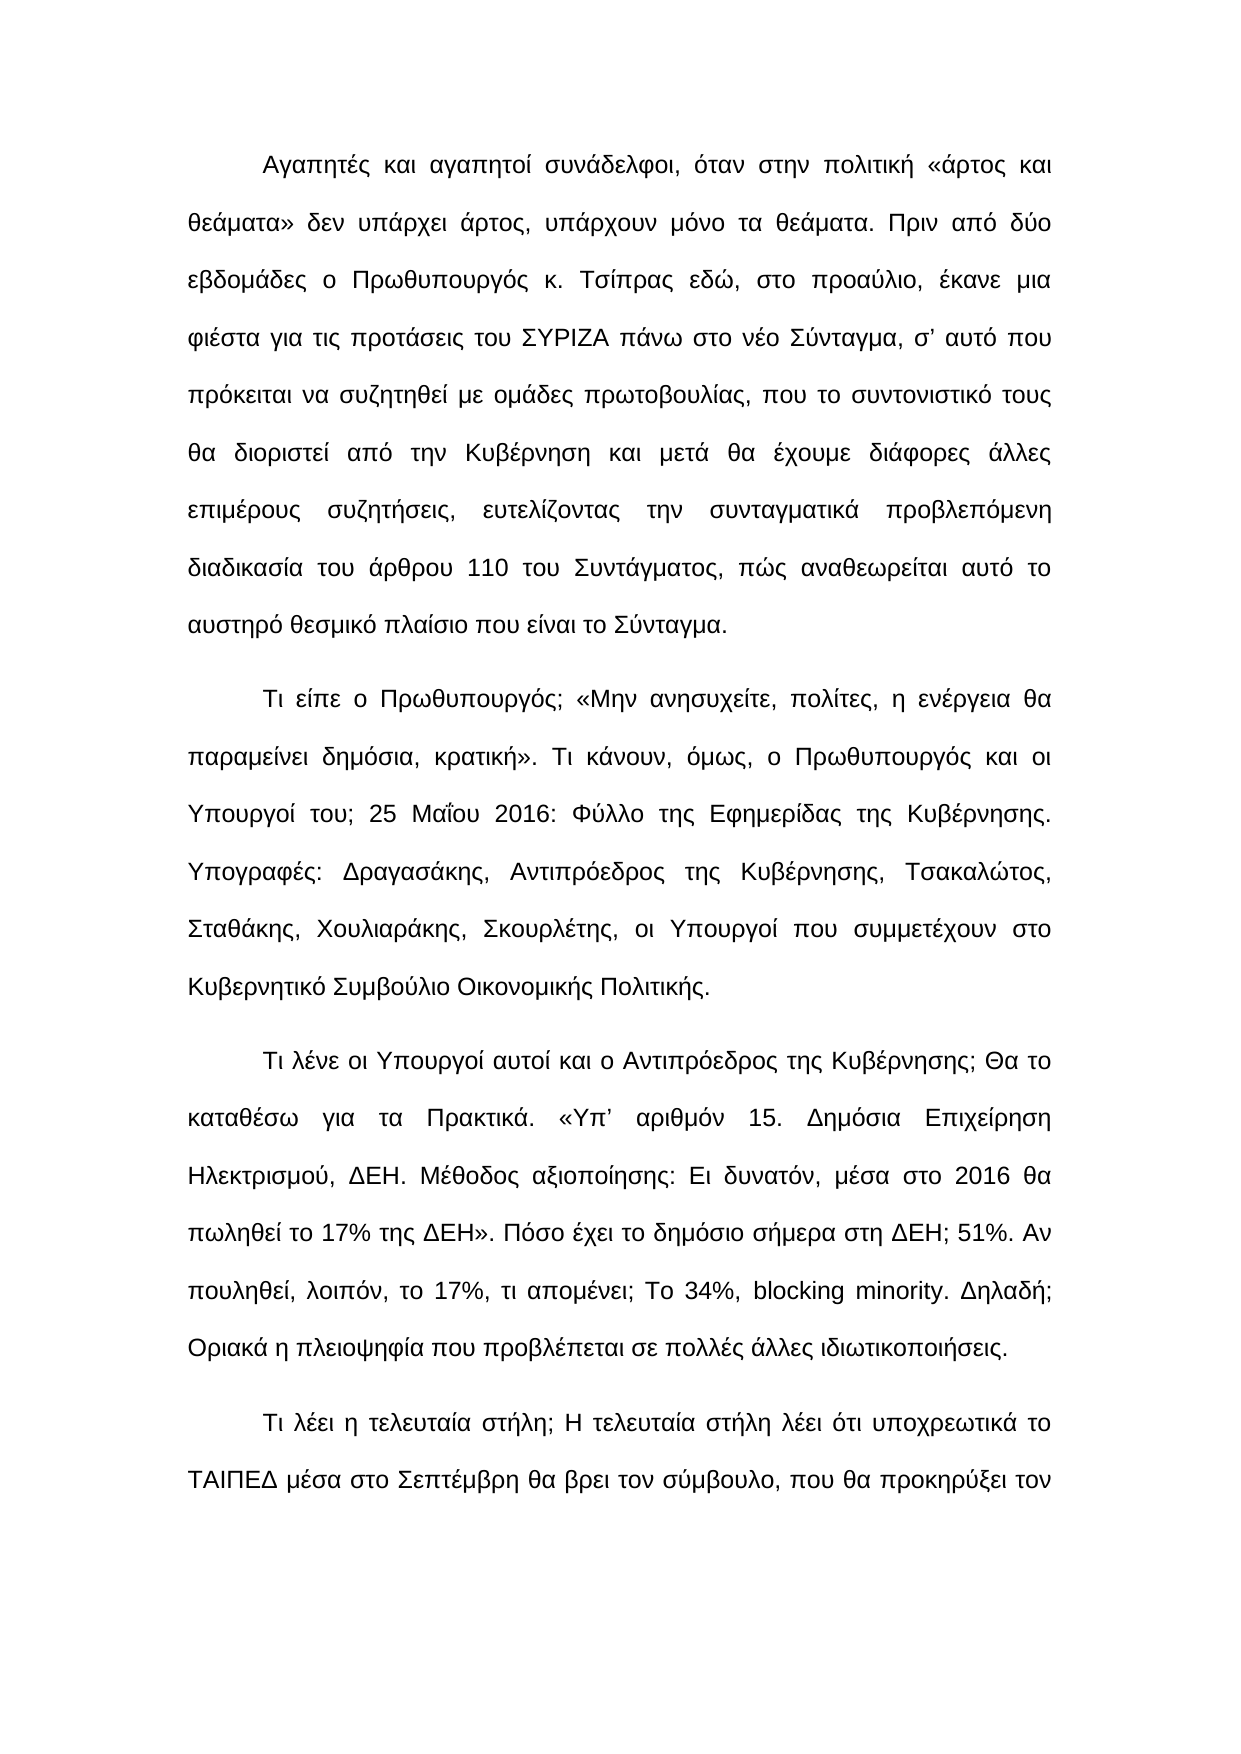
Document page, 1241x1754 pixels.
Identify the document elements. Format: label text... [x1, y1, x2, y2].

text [187, 1407, 1053, 1494]
text Τι είπε ο Πρωθυπουργός; «Μην ανησυχείτε, πολίτες, η ενέργεια θα παραμείνει δημόσια, κρατική». Τι κάνουν, όμως, ο Πρωθυπουργός και οι Υπουργοί του; 25 Μαΐου 2016: Φύλλο της Εφημερίδας της Κυβέρνησης. Υπογραφές: Δραγασάκης, Αντιπρόεδρος της Κυβέρνησης, Τσακαλώτος, Σταθάκης, Χουλιαράκης, Σκουρλέτης, οι Υπουργοί που συμμετέχουν στο Κυβερνητικό Συμβούλιο Οικονομικής Πολιτικής. [187, 684, 1053, 1000]
text Αγαπητές και αγαπητοί συνάδελφοι, όταν στην πολιτική «άρτος και θεάματα» δεν υπάρχει άρτος, υπάρχουν μόνο τα θεάματα. Πριν από δύο εβδομάδες ο Πρωθυπουργός κ. Τσίπρας εδώ, στο προαύλιο, έκανε μια φιέστα για τις προτάσεις του ΣΥΡΙΖΑ πάνω στο νέο Σύνταγμα, σ’ αυτό που πρόκειται να συζητηθεί με ομάδες πρωτοβουλίας, που το συντονιστικό τους θα διοριστεί από την Κυβέρνηση και μετά θα έχουμε διάφορες άλλες επιμέρους συζητήσεις, ευτελίζοντας την συνταγματικά προβλεπόμενη διαδικασία του άρθρου 110 του Συντάγματος, πώς αναθεωρείται αυτό το αυστηρό θεσμικό πλαίσιο που είναι το Σύνταγμα. [187, 150, 1053, 639]
text Τι λένε οι Υπουργοί αυτοί και ο Αντιπρόεδρος της Κυβέρνησης; Θα το καταθέσω για τα Πρακτικά. «Υπ’ αριθμόν 15. Δημόσια Επιχείρηση Ηλεκτρισμού, ΔΕΗ. Μέθοδος αξιοποίησης: Ει δυνατόν, μέσα στο 2016 θα πωληθεί το 17% της ΔΕΗ». Πόσο έχει το δημόσιο σήμερα στη ΔΕΗ; 51%. Αν πουληθεί, λοιπόν, το 17%, τι απομένει; Το 34%, blocking minority. Δηλαδή; Οριακά η πλειοψηφία που προβλέπεται σε πολλές άλλες ιδιωτικοποιήσεις. [187, 1046, 1053, 1362]
